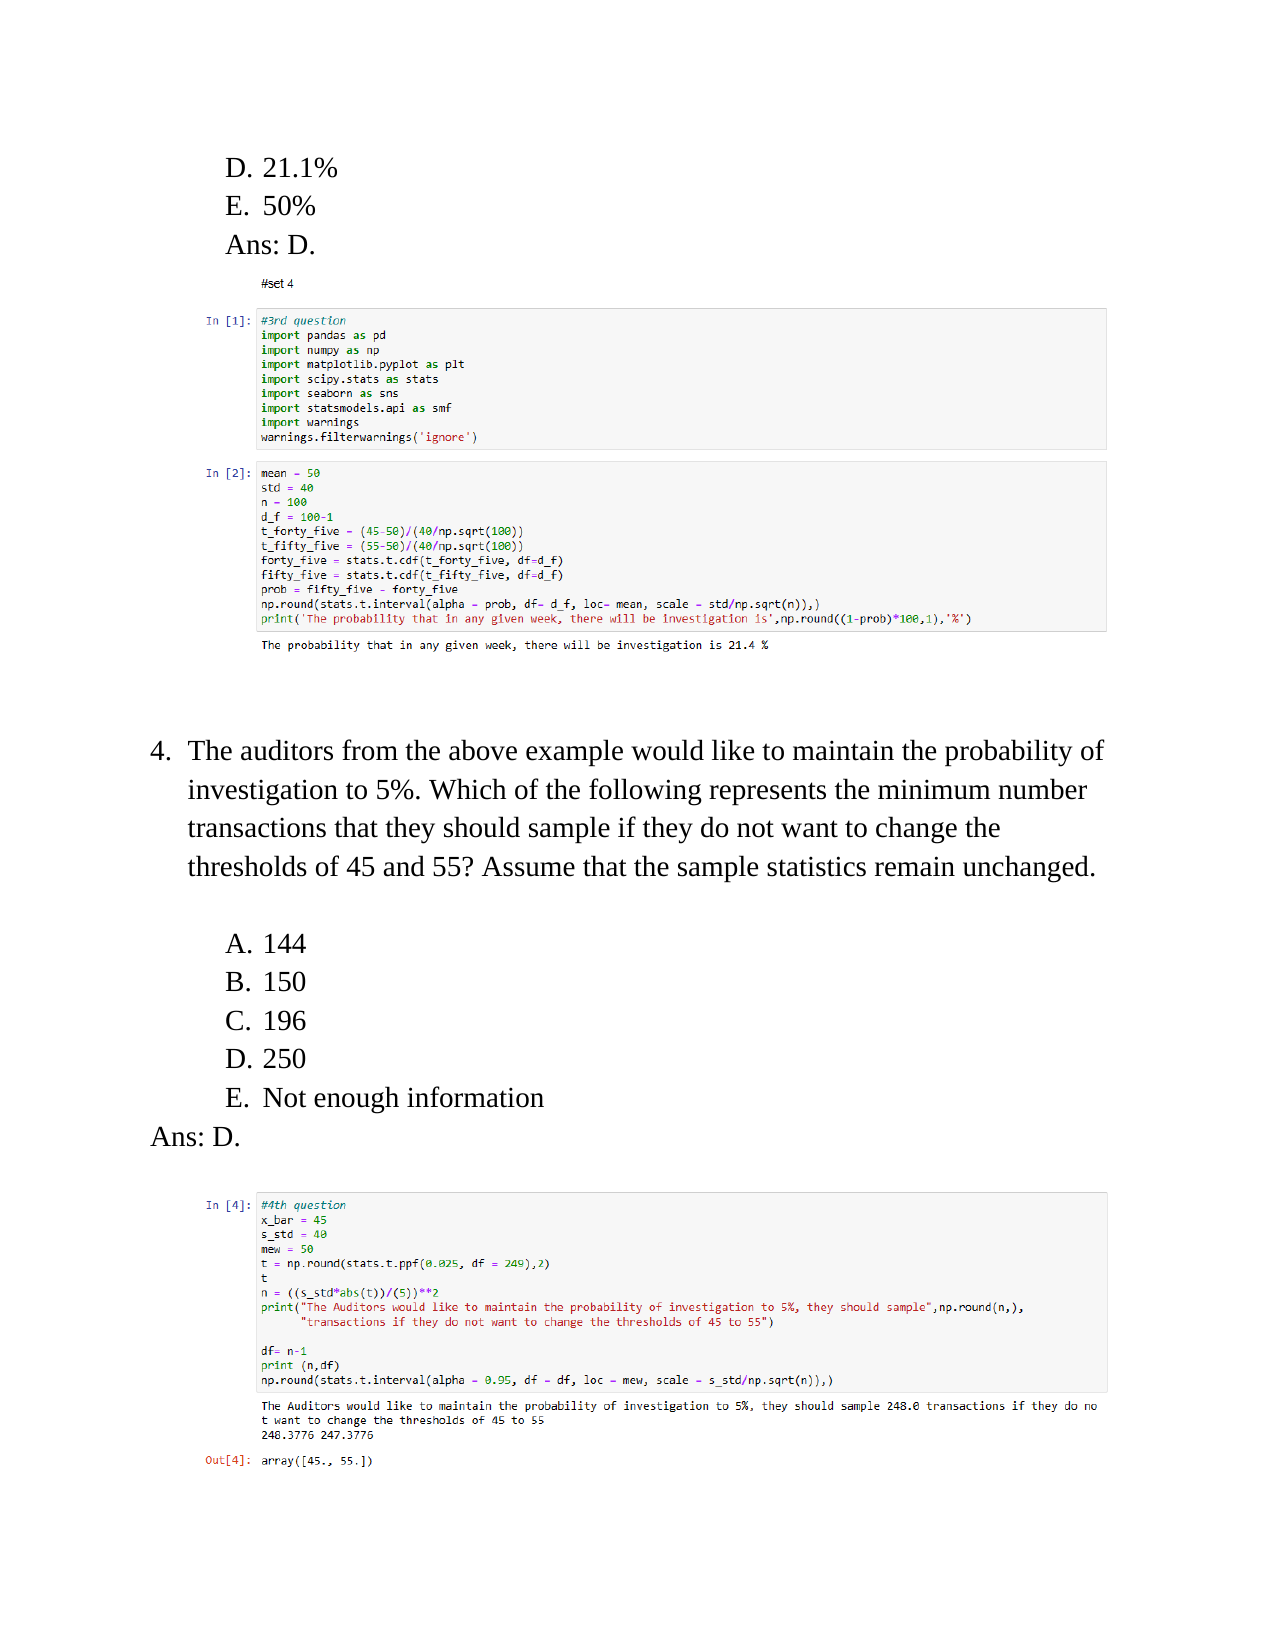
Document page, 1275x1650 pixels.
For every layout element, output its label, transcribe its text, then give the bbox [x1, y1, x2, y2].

list Ans: D. [150, 1119, 1125, 1152]
list 50% [225, 188, 1125, 222]
list Ans: D. [225, 227, 1125, 261]
list 150 [225, 964, 1125, 998]
list 144 [225, 926, 1125, 959]
list 250 [225, 1042, 1125, 1075]
list 196 [225, 1003, 1125, 1037]
list 21.1% [225, 150, 1125, 183]
picture [150, 265, 1124, 652]
list Not enough information [225, 1080, 1125, 1114]
picture [150, 1189, 1125, 1476]
list The auditors from the above example would like to maintain the probability of investigation to 5%. Which of the following represents the minimum number transactions that they should sample if they do not want to change the thresholds of 45 and 55? Assume that the sample statistics remain unchanged. [150, 733, 1125, 882]
